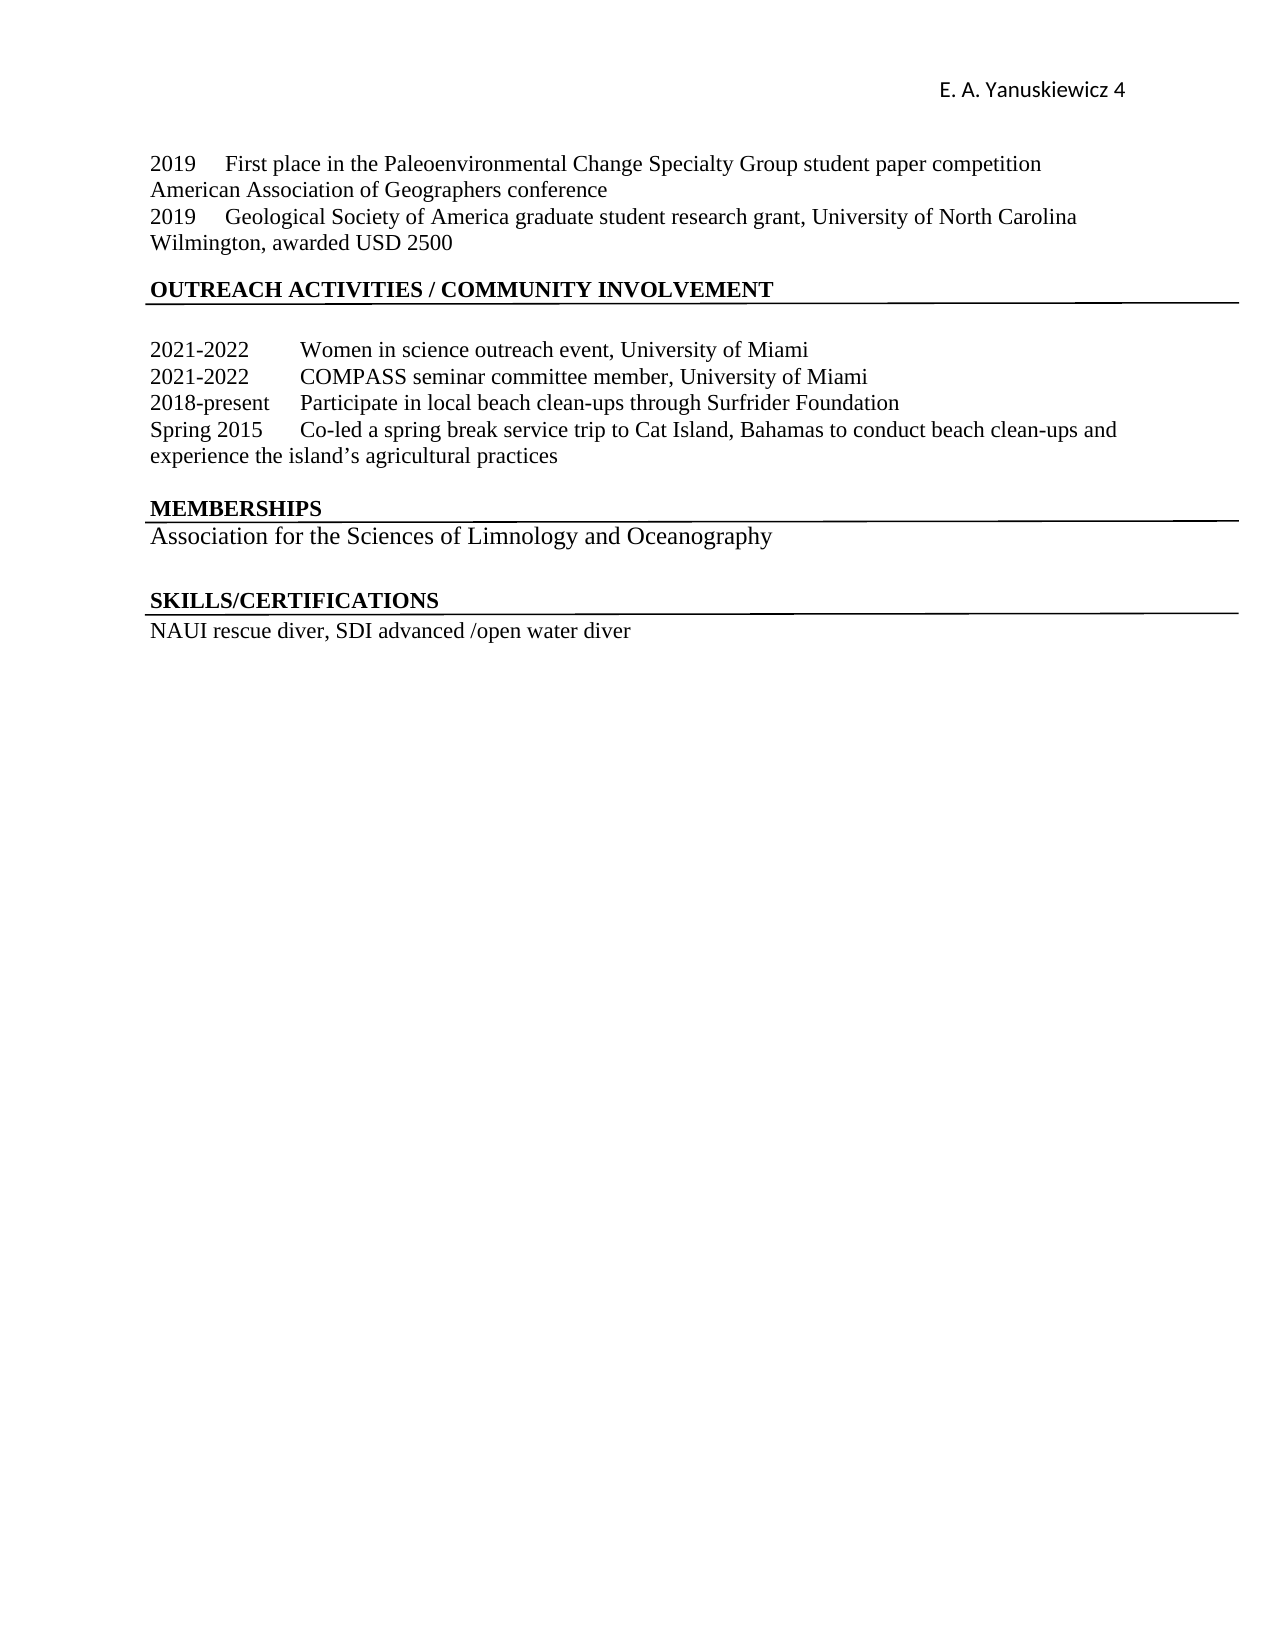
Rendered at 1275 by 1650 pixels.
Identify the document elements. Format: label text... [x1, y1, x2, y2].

text 2021-2022 Women in science outreach event, University of Miami [150, 337, 1125, 363]
text NAUI rescue diver, SDI advanced /open water diver [150, 617, 1125, 644]
text 2021-2022 COMPASS seminar committee member, University of Miami [150, 363, 1125, 389]
text OUTREACH ACTIVITIES / COMMUNITY INVOLVEMENT [150, 276, 1125, 303]
text Spring 2015 Co-led a spring break service trip to Cat Island, Bahamas to conduct beach clean-ups and experience the island’s agricultural practices [150, 416, 1125, 468]
text Association for the Sciences of Limnology and Oceanography [150, 522, 1125, 550]
text MEMBERSHIPS [150, 495, 1125, 521]
text 2018-present Participate in local beach clean-ups through Surfrider Foundation [150, 389, 1125, 416]
text SKILLS/CERTIFICATIONS [150, 587, 1125, 613]
list 2019 First place in the Paleoenvironmental Change Specialty Group student paper competition American Association of Geographers conference [150, 150, 1125, 203]
list 2019 Geological Society of America graduate student research grant, University of North Carolina Wilmington, awarded USD 2500 [150, 203, 1125, 255]
